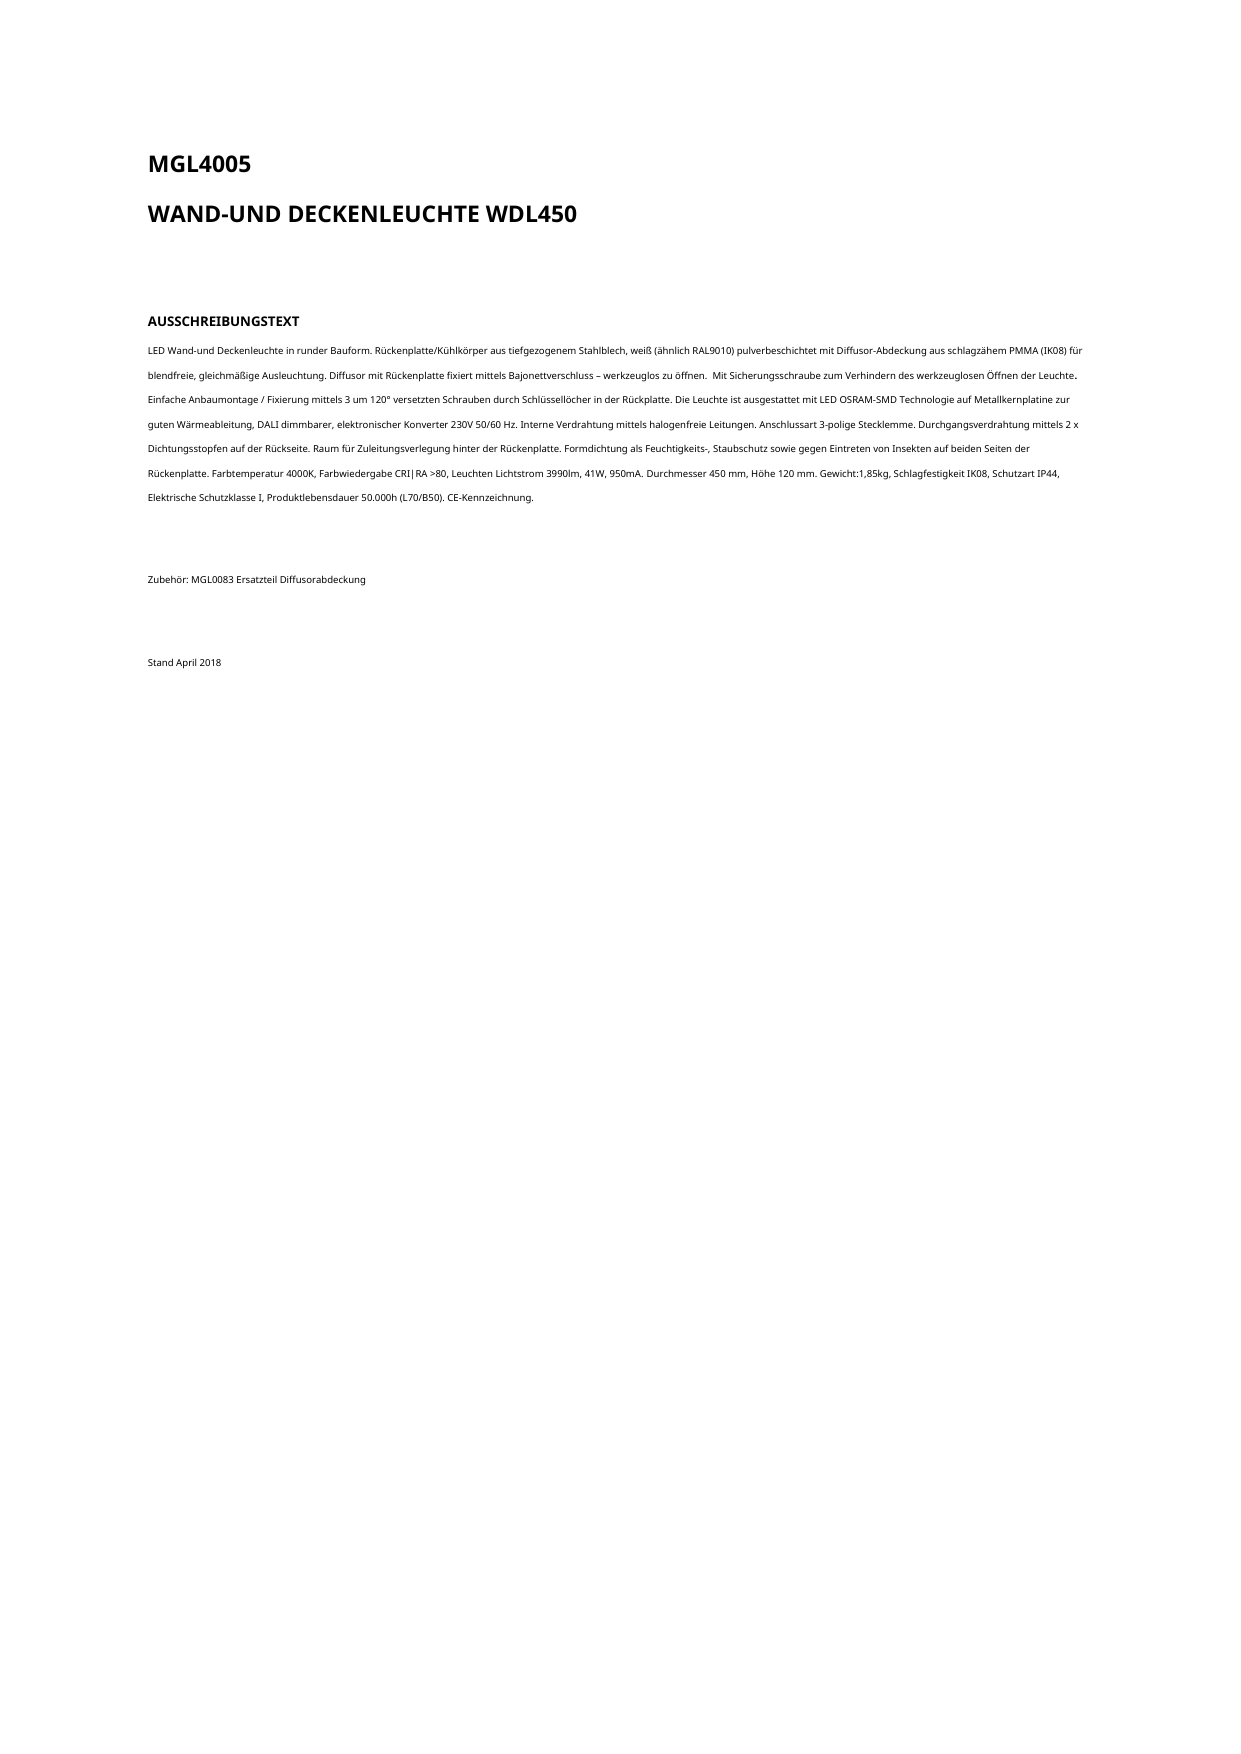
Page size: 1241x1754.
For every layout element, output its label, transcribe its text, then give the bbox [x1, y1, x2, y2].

text Ausschreibungstext [148, 299, 1093, 330]
text WAND-UND DECKENLEUCHTE WDL450 [148, 198, 1093, 229]
text MGL4005 [148, 148, 1093, 179]
text Zubehör: MGL0083 Ersatzteil Diffusorabdeckung [148, 564, 1093, 587]
text LED Wand-und Deckenleuchte in runder Bauform. Rückenplatte/Kühlkörper aus tiefgezogenem Stahlblech, weiß (ähnlich RAL9010) pulverbeschichtet mit Diffusor-Abdeckung aus schlagzähem PMMA (IK08) für blendfreie, gleichmäßige Ausleuchtung. Diffusor mit Rückenplatte fixiert mittels Bajonettverschluss – werkzeuglos zu öffnen. Mit Sicherungsschraube zum Verhindern des werkzeuglosen Öffnen der Leuchte. Einfache Anbaumontage / Fixierung mittels 3 um 120° versetzten Schrauben durch Schlüssellöcher in der Rückplatte. Die Leuchte ist ausgestattet mit LED OSRAM-SMD Technologie auf Metallkernplatine zur guten Wärmeableitung, DALI dimmbarer, elektronischer Konverter 230V 50/60 Hz. Interne Verdrahtung mittels halogenfreie Leitungen. Anschlussart 3-polige Stecklemme. Durchgangsverdrahtung mittels 2 x Dichtungsstopfen auf der Rückseite. Raum für Zuleitungsverlegung hinter der Rückenplatte. Formdichtung als Feuchtigkeits-, Staubschutz sowie gegen Eintreten von Insekten auf beiden Seiten der Rückenplatte. Farbtemperatur 4000K, Farbwiedergabe CRI|RA >80, Leuchten Lichtstrom 3990lm, 41W, 950mA. Durchmesser 450 mm, Höhe 120 mm. Gewicht:1,85kg, Schlagfestigkeit IK08, Schutzart IP44, Elektrische Schutzklasse I, Produktlebensdauer 50.000h (L70/B50). CE-Kennzeichnung. [148, 335, 1093, 504]
text Stand April 2018 [148, 646, 1093, 669]
